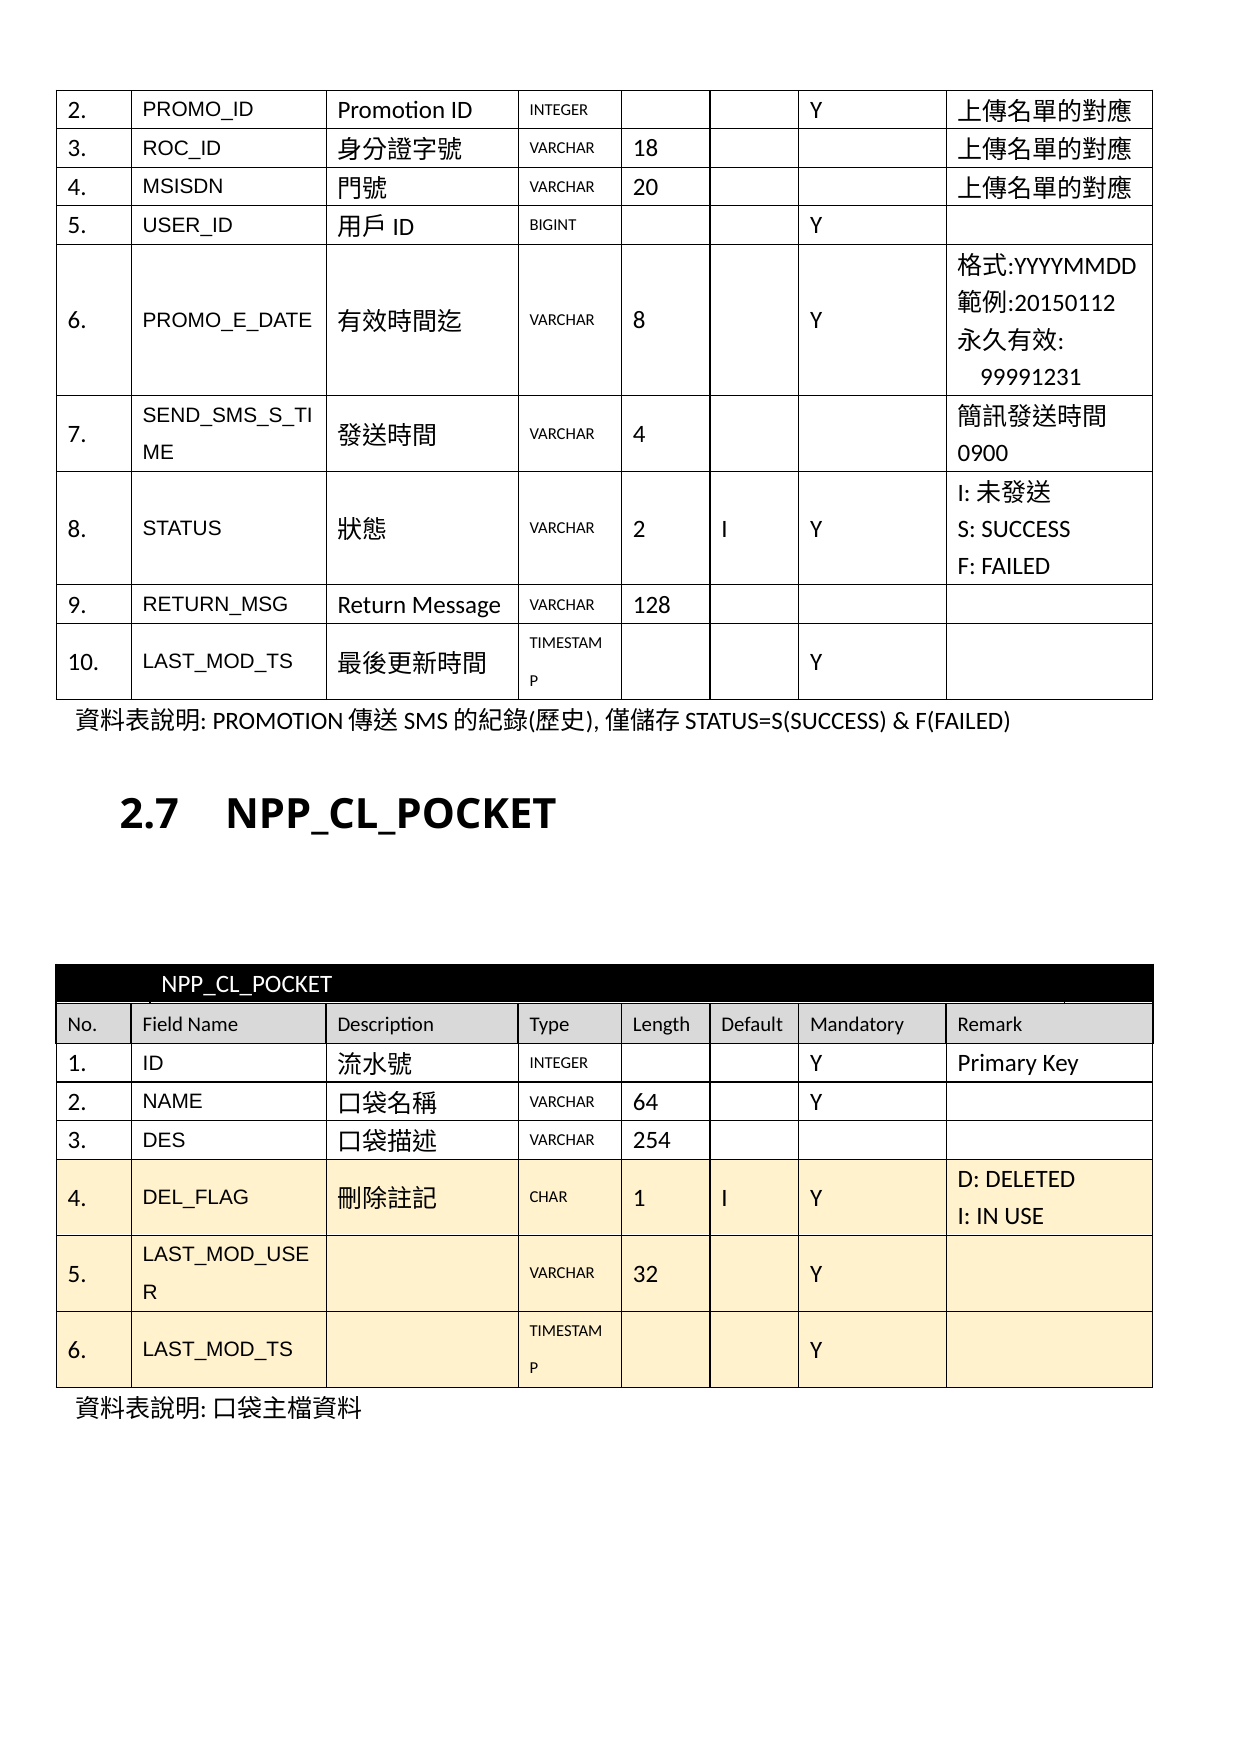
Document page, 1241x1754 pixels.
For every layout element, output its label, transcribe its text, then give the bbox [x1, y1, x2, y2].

text 資料表說明: PROMOTION傳送SMS的紀錄(歷史), 僅儲存STATUS=S(SUCCESS) & F(FAILED) [75, 700, 1165, 737]
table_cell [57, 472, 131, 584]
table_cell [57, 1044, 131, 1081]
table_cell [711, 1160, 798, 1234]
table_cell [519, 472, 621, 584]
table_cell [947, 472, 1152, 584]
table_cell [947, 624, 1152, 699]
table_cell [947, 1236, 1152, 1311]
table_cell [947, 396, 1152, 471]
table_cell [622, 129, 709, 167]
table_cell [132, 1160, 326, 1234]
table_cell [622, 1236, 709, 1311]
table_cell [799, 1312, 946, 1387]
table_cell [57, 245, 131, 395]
text NPP_CL_POCKET [119, 775, 1165, 850]
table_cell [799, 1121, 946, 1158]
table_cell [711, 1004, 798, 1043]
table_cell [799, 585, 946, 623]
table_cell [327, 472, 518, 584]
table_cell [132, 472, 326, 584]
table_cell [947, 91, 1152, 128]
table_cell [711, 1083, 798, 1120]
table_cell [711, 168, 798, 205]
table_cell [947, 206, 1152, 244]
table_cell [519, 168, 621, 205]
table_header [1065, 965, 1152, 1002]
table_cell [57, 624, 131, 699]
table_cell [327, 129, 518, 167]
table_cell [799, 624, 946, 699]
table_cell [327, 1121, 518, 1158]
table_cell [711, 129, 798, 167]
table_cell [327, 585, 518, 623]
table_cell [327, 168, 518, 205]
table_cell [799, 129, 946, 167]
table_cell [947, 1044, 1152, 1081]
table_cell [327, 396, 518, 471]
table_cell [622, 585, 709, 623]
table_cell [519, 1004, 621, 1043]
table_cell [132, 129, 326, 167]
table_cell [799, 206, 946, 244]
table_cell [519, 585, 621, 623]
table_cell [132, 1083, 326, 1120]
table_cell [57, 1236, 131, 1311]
text 資料表說明: 口袋主檔資料 [75, 1388, 1165, 1425]
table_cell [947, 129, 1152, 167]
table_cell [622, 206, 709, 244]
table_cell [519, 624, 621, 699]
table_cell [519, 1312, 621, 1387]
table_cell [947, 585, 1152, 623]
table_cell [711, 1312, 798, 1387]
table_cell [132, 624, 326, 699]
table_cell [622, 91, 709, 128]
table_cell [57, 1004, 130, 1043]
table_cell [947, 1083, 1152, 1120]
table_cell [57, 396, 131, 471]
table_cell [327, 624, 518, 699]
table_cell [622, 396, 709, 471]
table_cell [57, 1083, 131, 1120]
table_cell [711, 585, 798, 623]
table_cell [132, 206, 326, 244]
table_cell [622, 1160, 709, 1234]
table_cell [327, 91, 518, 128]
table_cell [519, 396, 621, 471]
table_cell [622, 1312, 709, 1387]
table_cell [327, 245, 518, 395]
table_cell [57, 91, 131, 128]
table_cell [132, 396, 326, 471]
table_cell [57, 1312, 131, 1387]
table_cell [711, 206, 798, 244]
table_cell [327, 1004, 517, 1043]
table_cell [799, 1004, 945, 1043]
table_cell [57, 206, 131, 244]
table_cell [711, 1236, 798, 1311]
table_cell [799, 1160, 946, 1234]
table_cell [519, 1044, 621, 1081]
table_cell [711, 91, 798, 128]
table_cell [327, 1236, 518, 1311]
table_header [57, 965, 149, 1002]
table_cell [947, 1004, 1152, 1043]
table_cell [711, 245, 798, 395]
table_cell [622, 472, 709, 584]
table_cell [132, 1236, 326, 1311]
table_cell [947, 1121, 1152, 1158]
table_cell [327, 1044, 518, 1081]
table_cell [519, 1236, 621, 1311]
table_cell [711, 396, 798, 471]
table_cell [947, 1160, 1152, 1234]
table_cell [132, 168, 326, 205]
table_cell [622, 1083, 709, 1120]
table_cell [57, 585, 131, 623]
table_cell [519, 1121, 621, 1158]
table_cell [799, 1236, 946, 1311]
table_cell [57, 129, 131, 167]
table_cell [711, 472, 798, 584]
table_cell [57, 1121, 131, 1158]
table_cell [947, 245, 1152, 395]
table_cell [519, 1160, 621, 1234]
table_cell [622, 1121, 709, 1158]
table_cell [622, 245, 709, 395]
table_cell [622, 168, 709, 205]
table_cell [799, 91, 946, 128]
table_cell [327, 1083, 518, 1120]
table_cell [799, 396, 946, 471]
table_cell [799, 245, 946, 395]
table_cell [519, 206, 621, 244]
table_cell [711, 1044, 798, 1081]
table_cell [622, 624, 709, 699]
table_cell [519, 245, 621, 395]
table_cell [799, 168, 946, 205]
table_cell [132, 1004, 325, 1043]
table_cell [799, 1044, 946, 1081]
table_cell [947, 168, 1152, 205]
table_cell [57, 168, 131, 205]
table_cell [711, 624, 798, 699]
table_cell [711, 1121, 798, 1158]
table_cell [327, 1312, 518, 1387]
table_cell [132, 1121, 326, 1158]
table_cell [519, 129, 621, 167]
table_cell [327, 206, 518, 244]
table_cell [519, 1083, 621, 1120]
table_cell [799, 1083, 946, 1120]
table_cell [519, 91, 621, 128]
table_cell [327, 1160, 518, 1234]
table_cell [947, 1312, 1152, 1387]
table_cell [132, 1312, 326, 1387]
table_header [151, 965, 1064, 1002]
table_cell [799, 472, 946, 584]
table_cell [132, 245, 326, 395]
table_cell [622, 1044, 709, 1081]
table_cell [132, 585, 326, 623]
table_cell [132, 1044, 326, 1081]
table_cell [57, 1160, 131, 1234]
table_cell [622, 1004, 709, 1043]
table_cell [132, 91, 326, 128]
